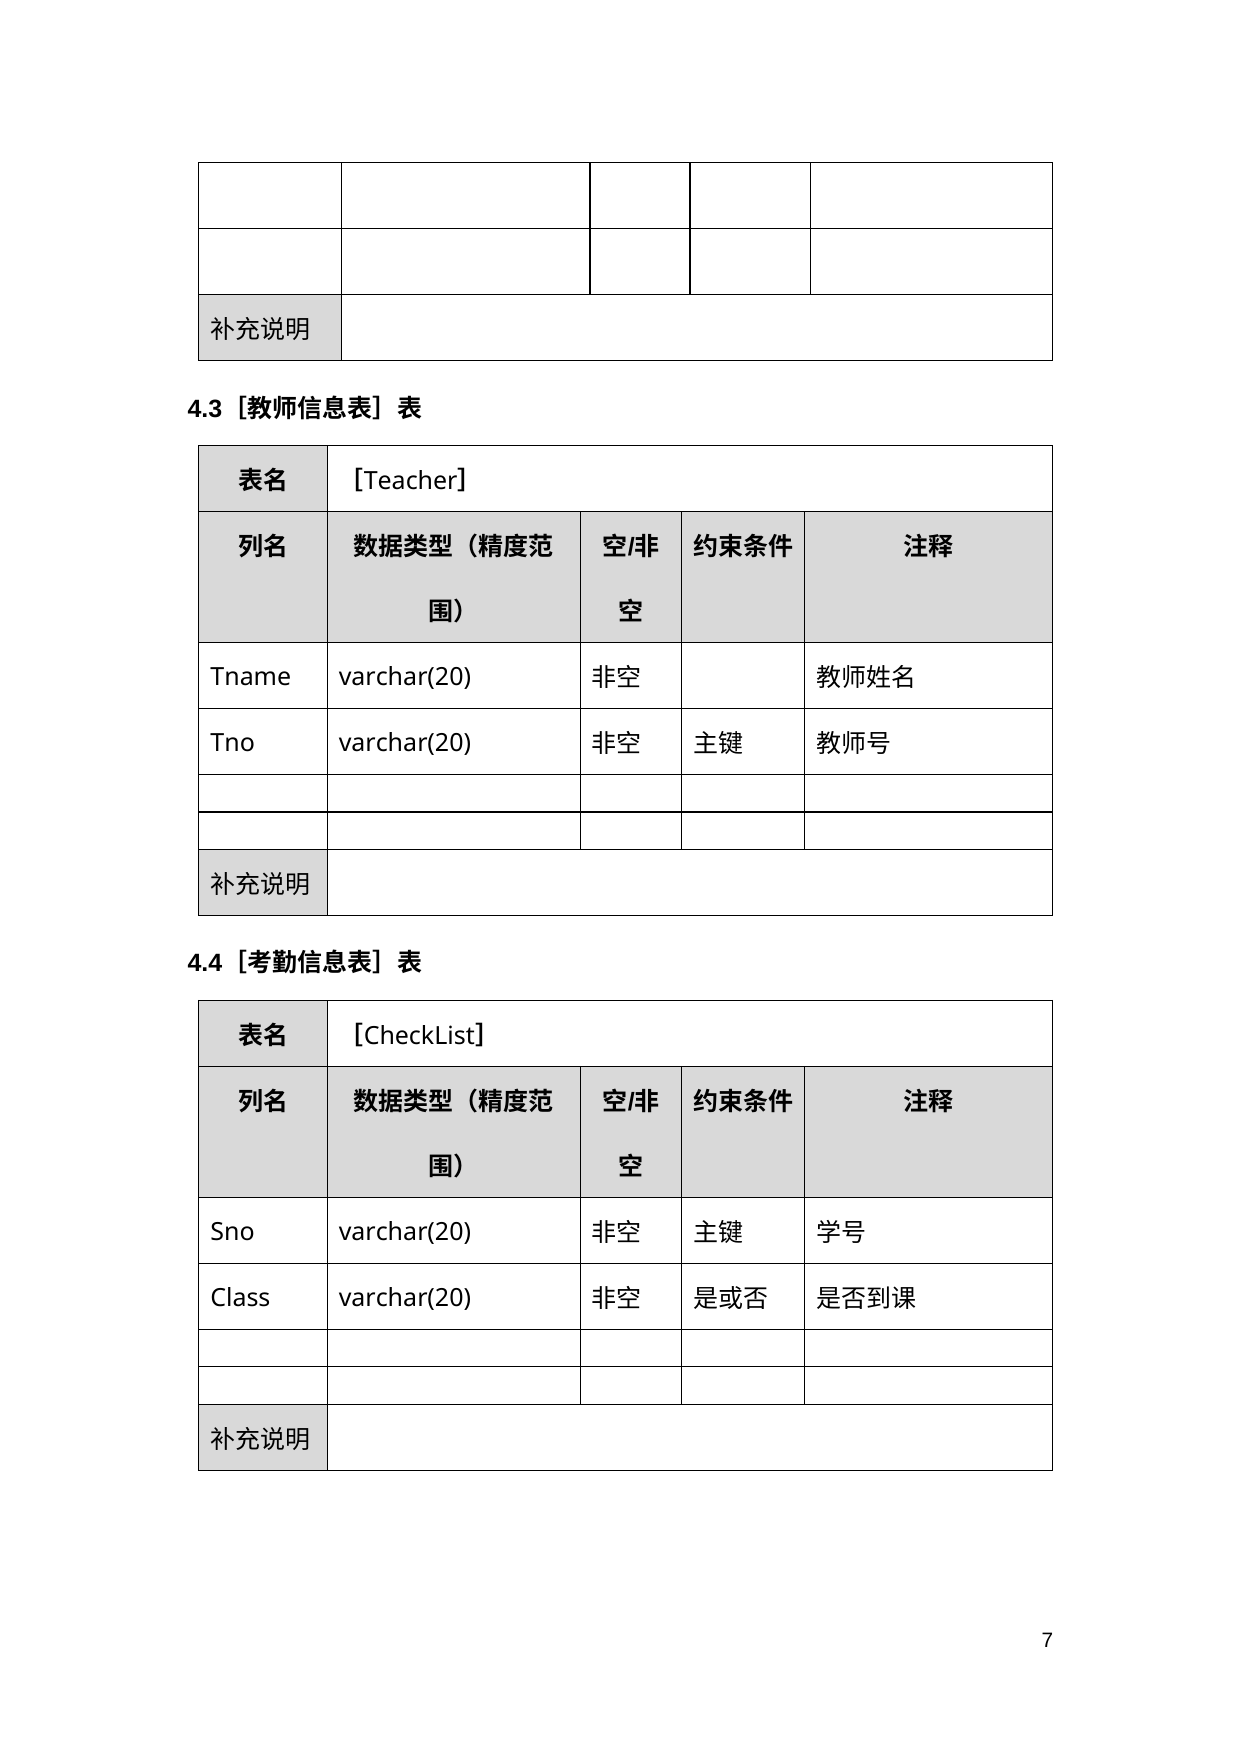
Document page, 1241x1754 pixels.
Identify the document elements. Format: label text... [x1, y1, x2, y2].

table_cell 主键 [682, 709, 804, 774]
table_cell 约束条件 [682, 512, 804, 642]
table_cell [805, 813, 1052, 849]
table_cell [199, 1367, 327, 1404]
table_cell [682, 1367, 804, 1404]
table_cell [581, 775, 681, 811]
table_cell 非空 [581, 709, 681, 774]
table_cell [811, 229, 1052, 294]
table_cell [199, 1330, 327, 1366]
table_cell 学号 [805, 1198, 1052, 1263]
table_cell 是否到课 [805, 1264, 1052, 1329]
table_cell varchar(20) [328, 709, 580, 774]
table_cell 是或否 [682, 1264, 804, 1329]
table_cell Class [199, 1264, 327, 1329]
table_cell [691, 229, 810, 294]
table_cell 教师号 [805, 709, 1052, 774]
table_cell [591, 229, 689, 294]
table_cell [581, 1367, 681, 1404]
table_cell [328, 1330, 580, 1366]
subtitle 4.4［考勤信息表］表 [187, 928, 1053, 993]
table_header ［CheckList］ [328, 1001, 1052, 1066]
table_cell [682, 1330, 804, 1366]
table_cell [328, 850, 1052, 915]
table_cell [328, 775, 580, 811]
table_cell [342, 163, 589, 228]
table_cell [811, 163, 1052, 228]
table_cell varchar(20) [328, 643, 580, 708]
table_cell 非空 [581, 1264, 681, 1329]
table_cell [682, 813, 804, 849]
table_cell Tno [199, 709, 327, 774]
table_cell varchar(20) [328, 1264, 580, 1329]
table_cell 注释 [805, 512, 1052, 642]
table_cell [342, 229, 589, 294]
table_header 表名 [199, 446, 327, 511]
table_cell 列名 [199, 512, 327, 642]
table_cell [682, 643, 804, 708]
table_cell 非空 [581, 1198, 681, 1263]
table_cell 非空 [581, 643, 681, 708]
table_cell 列名 [199, 1067, 327, 1197]
table_cell [691, 163, 810, 228]
table_cell 空/非空 [581, 1067, 681, 1197]
table_header 表名 [199, 1001, 327, 1066]
table_cell 补充说明 [199, 295, 341, 360]
table_cell [805, 1330, 1052, 1366]
table_cell [328, 1367, 580, 1404]
table_cell 数据类型（精度范围） [328, 512, 580, 642]
subtitle 4.3［教师信息表］表 [187, 374, 1053, 439]
table_header ［Teacher］ [328, 446, 1052, 511]
table_cell 教师姓名 [805, 643, 1052, 708]
table_cell [342, 295, 1052, 360]
table_cell [199, 163, 341, 228]
table_cell Tname [199, 643, 327, 708]
table_cell [581, 813, 681, 849]
table_cell [591, 163, 689, 228]
table_cell varchar(20) [328, 1198, 580, 1263]
table_cell [805, 1367, 1052, 1404]
table_cell 约束条件 [682, 1067, 804, 1197]
table_cell [328, 1405, 1052, 1470]
table_cell 主键 [682, 1198, 804, 1263]
table_cell 空/非空 [581, 512, 681, 642]
table_cell [682, 775, 804, 811]
table_cell [328, 813, 580, 849]
table_cell 补充说明 [199, 1405, 327, 1470]
table_cell [199, 813, 327, 849]
table_cell [581, 1330, 681, 1366]
table_cell [805, 775, 1052, 811]
table_cell 补充说明 [199, 850, 327, 915]
table_cell 数据类型（精度范围） [328, 1067, 580, 1197]
table_cell [199, 775, 327, 811]
table_cell [199, 229, 341, 294]
table_cell 注释 [805, 1067, 1052, 1197]
table_cell Sno [199, 1198, 327, 1263]
